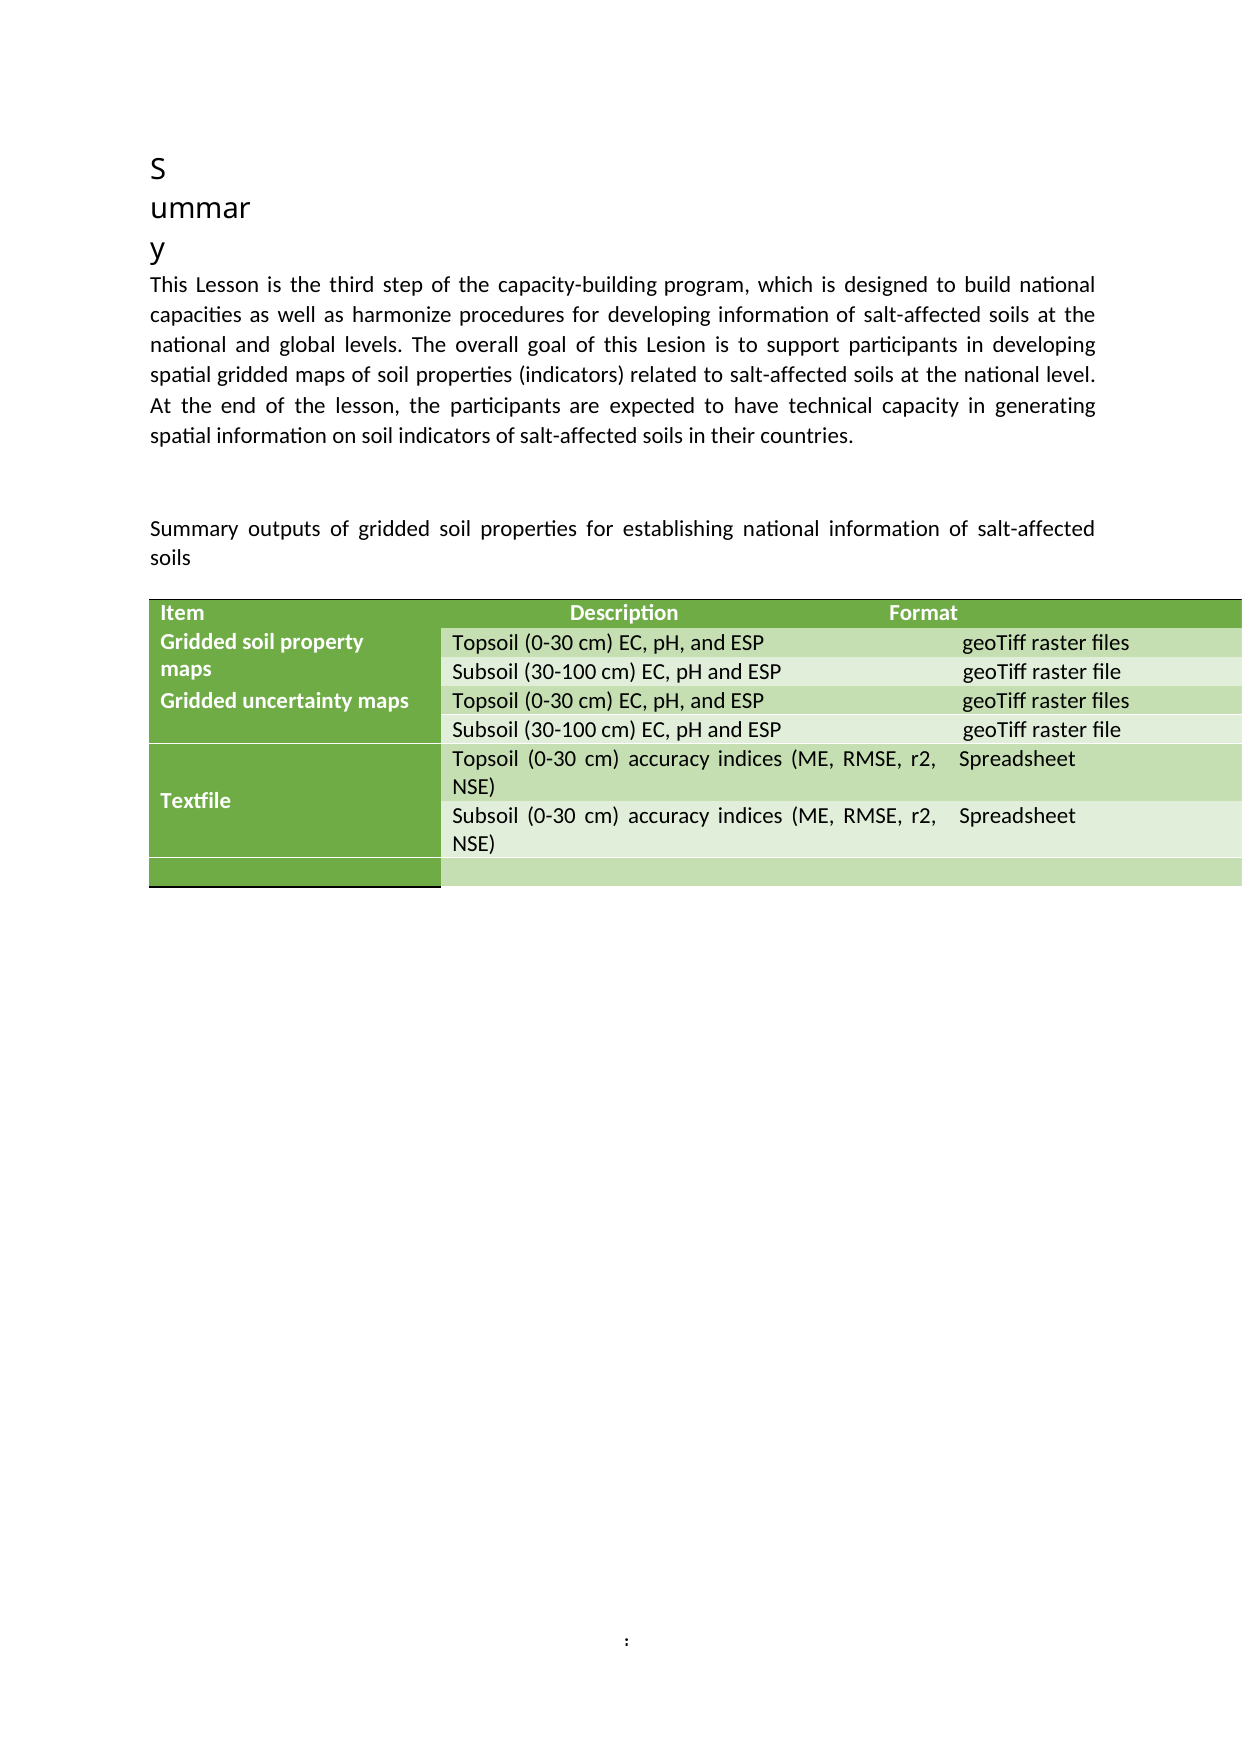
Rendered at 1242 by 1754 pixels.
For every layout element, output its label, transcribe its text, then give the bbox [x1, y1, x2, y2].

text Summary outputs of gridded soil properties for establishing national information of salt-affected soils [150, 514, 1095, 571]
table_header Item Description Format [149, 600, 1242, 628]
table_cell Subsoil (30-100 cm) EC, pH and ESP geoTiff raster file [441, 715, 1242, 743]
table_cell Topsoil (0-30 cm) accuracy indices (ME, RMSE, r2, Spreadsheet NSE) [441, 744, 1242, 801]
table_cell Subsoil (0-30 cm) accuracy indices (ME, RMSE, r2, Spreadsheet NSE) [441, 801, 1242, 857]
table_cell [441, 858, 1242, 886]
table_cell Topsoil (0-30 cm) EC, pH, and ESP geoTiff raster files [441, 628, 1242, 657]
table_cell Gridded soil property maps [149, 628, 441, 686]
table_cell Topsoil (0-30 cm) EC, pH, and ESP geoTiff raster files [441, 686, 1242, 714]
text This Lesson is the third step of the capacity-building program, which is designed to build national capacities as well as harmonize procedures for developing information of salt-affected soils at the national and global levels. The overall goal of this Lesion is to support participants in developing spatial gridded maps of soil properties (indicators) related to salt-affected soils at the national level. At the end of the lesson, the participants are expected to have technical capacity in generating spatial information on soil indicators of salt-affected soils in their countries. [150, 270, 1096, 449]
table_cell Subsoil (30-100 cm) EC, pH and ESP geoTiff raster file [441, 657, 1242, 686]
table_cell Gridded uncertainty maps [149, 686, 441, 743]
text Summary [150, 148, 265, 267]
table_cell Textfile [149, 744, 441, 857]
table_cell [149, 858, 441, 886]
